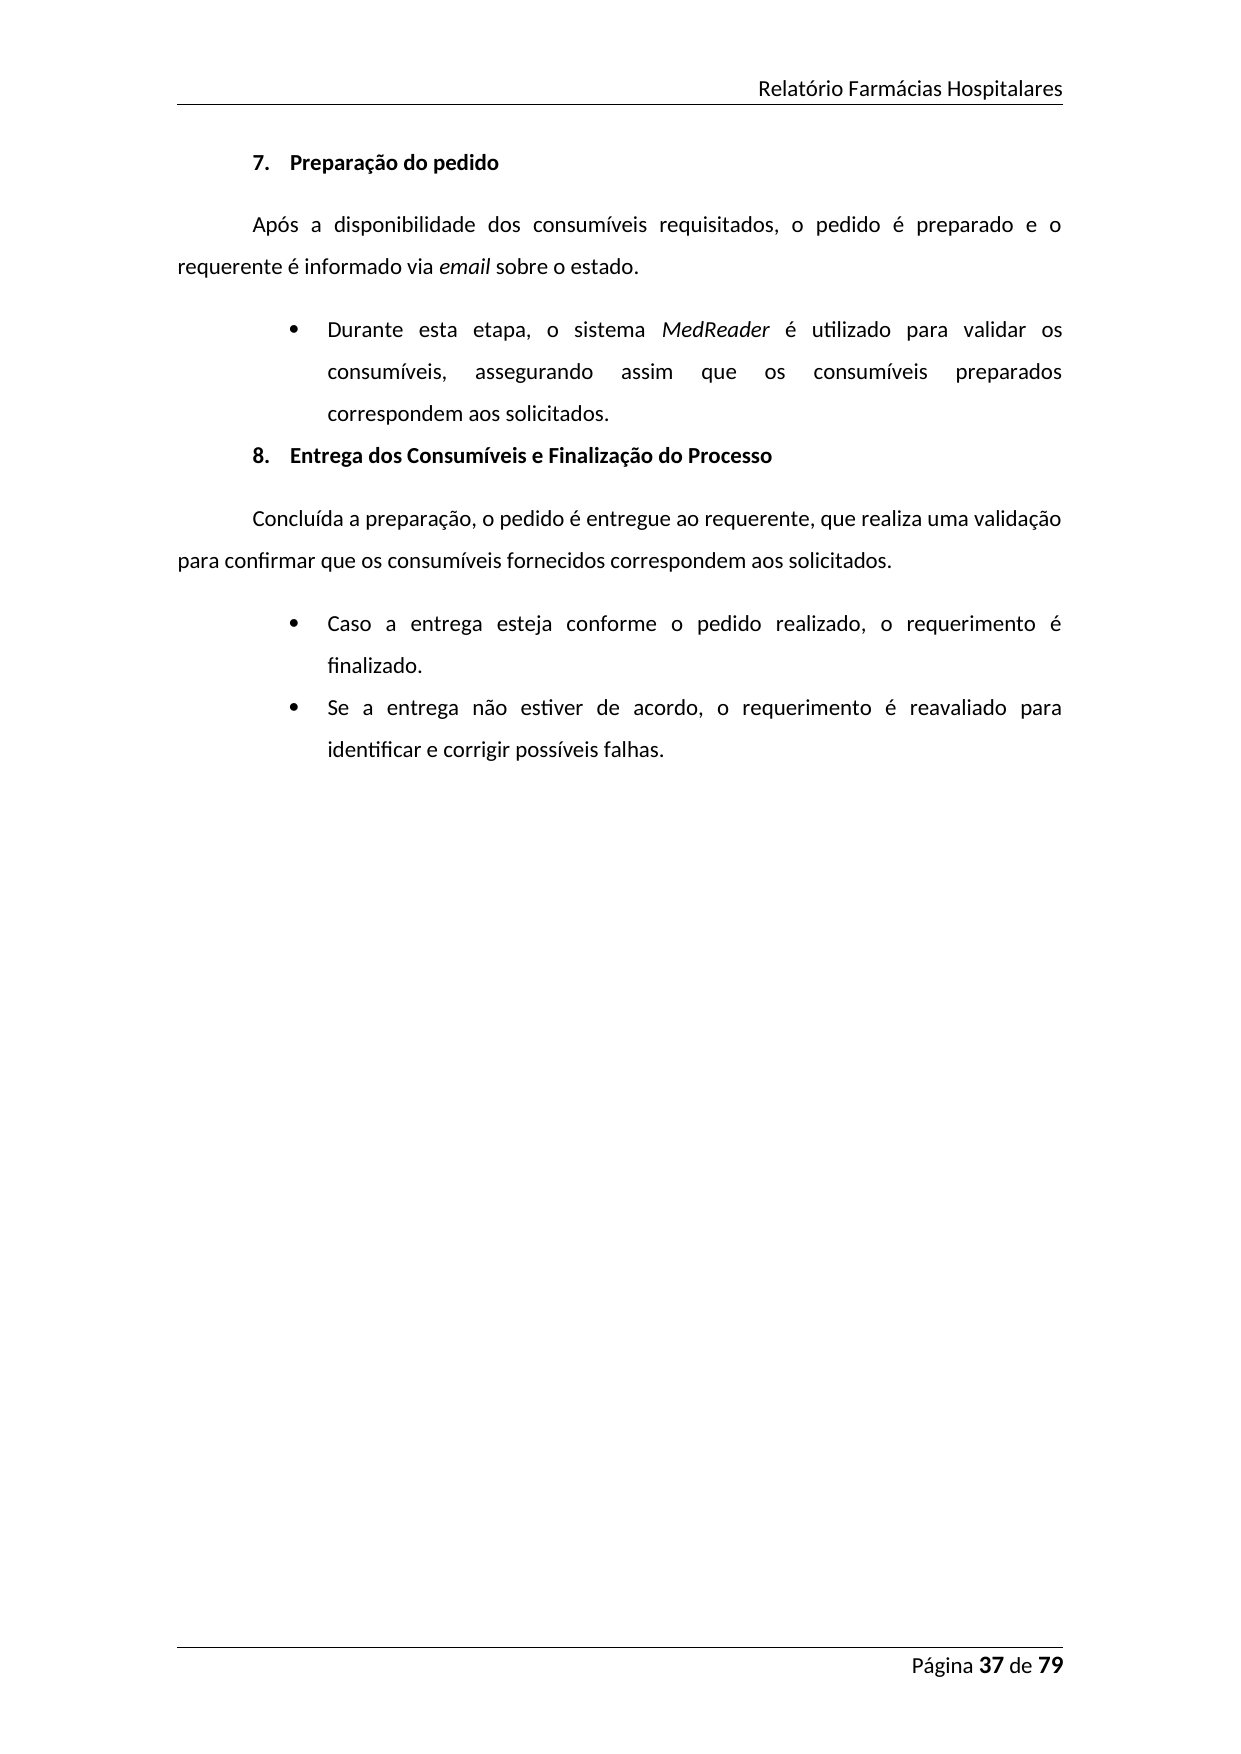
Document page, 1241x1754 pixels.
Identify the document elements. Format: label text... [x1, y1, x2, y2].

list Preparação do pedido [252, 148, 1063, 176]
text Concluída a preparação, o pedido é entregue ao requerente, que realiza uma validação para confirmar que os consumíveis fornecidos correspondem aos solicitados. [177, 504, 1063, 574]
list Se a entrega não estiver de acordo, o requerimento é reavaliado para identificar e corrigir possíveis falhas. [290, 693, 1063, 763]
list Durante esta etapa, o sistema MedReader é utilizado para validar os consumíveis, assegurando assim que os consumíveis preparados correspondem aos solicitados. [290, 315, 1063, 427]
list Caso a entrega esteja conforme o pedido realizado, o requerimento é finalizado. [290, 609, 1063, 679]
list Entrega dos Consumíveis e Finalização do Processo [252, 441, 1063, 469]
text Após a disponibilidade dos consumíveis requisitados, o pedido é preparado e o requerente é informado via email sobre o estado. [177, 210, 1063, 280]
